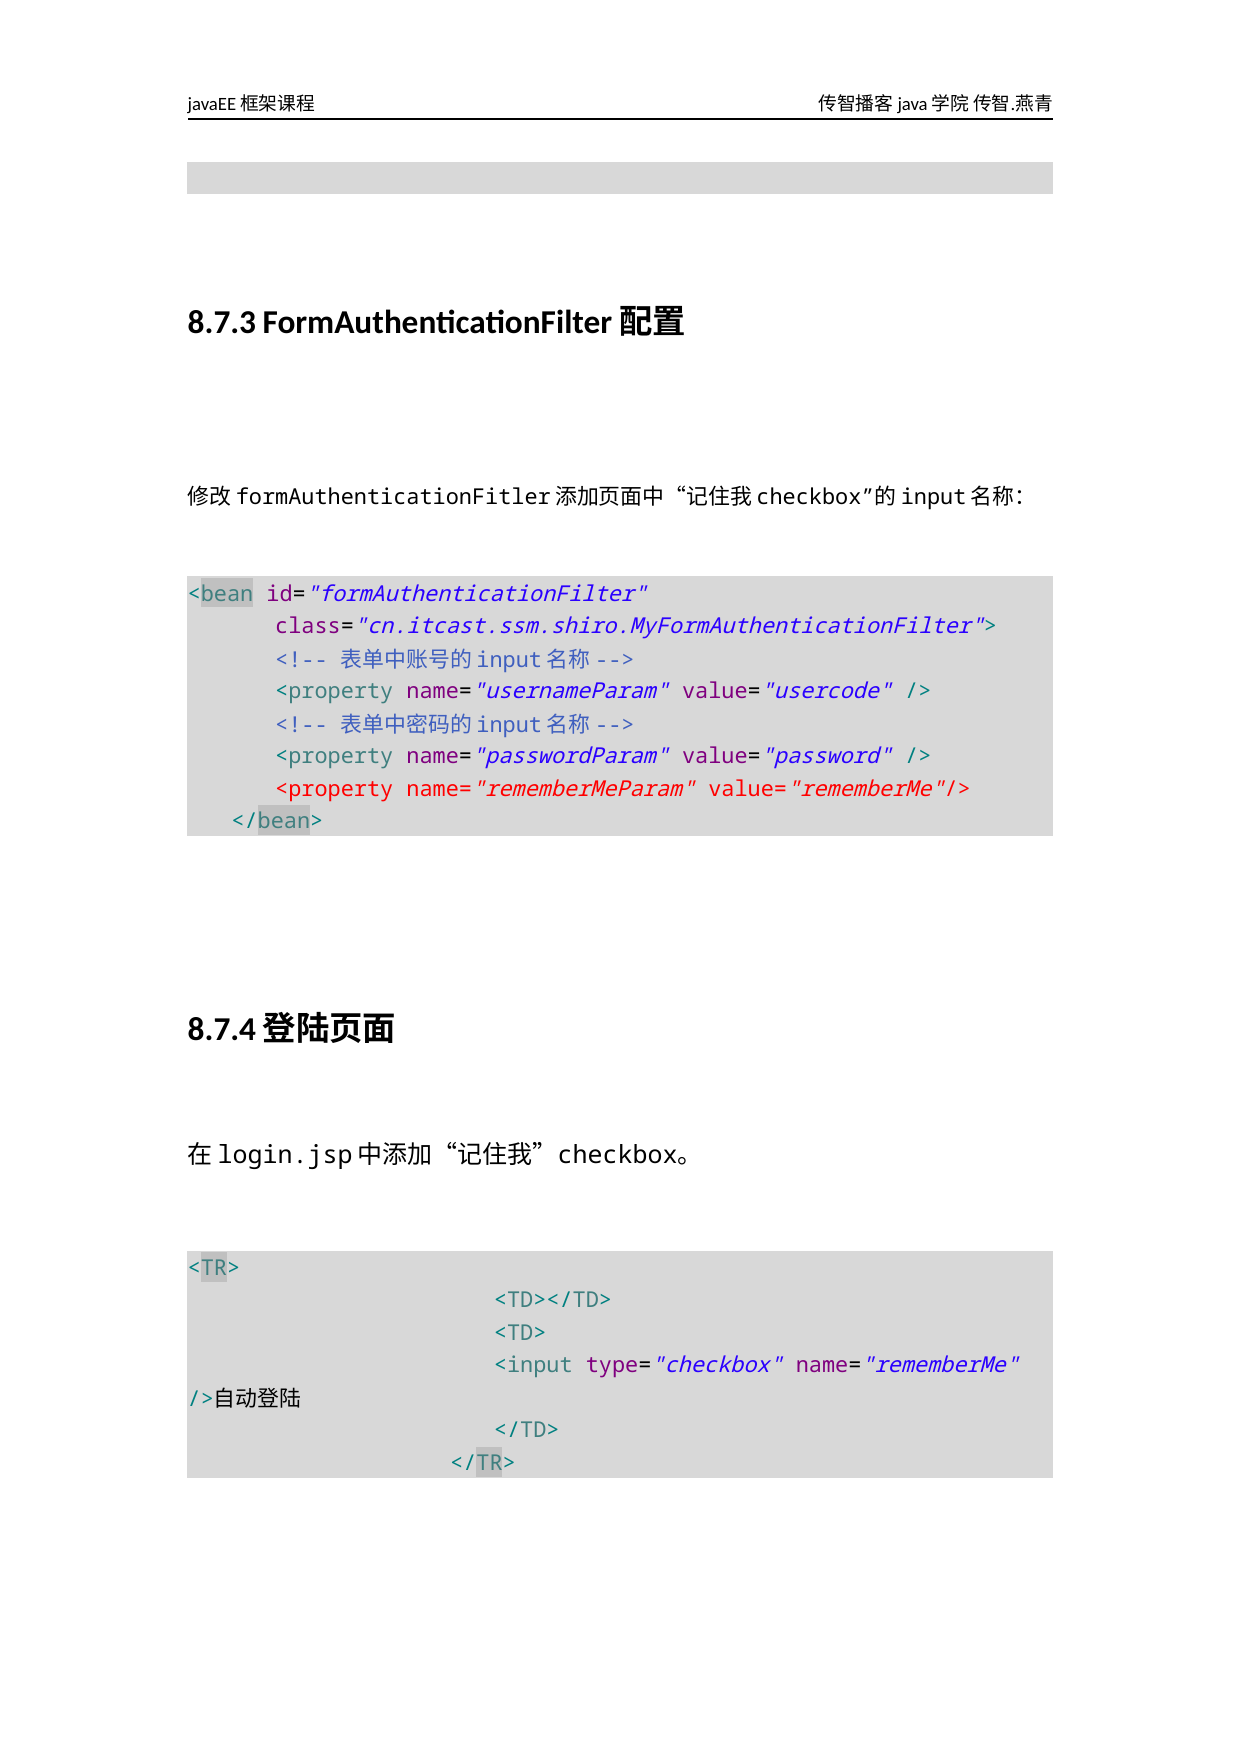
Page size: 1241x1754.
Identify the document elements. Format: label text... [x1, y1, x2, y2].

text <property name="rememberMeParam" value="rememberMe"/> [187, 771, 1053, 804]
text class="cn.itcast.ssm.shiro.MyFormAuthenticationFilter"> [187, 609, 1053, 641]
subtitle FormAuthenticationFilter配置 [187, 287, 1053, 352]
text </TD> [187, 1413, 1053, 1446]
text <property name="passwordParam" value="password" /> [187, 739, 1053, 771]
text <input type="checkbox" name="rememberMe" />自动登陆 [187, 1348, 1053, 1413]
subtitle 登陆页面 [187, 993, 1053, 1058]
text <bean id="formAuthenticationFilter" [187, 576, 1053, 609]
text <TR> [187, 1251, 1053, 1283]
text <TD> [187, 1316, 1053, 1348]
text <!-- 表单中密码的input名称 --> [187, 706, 1053, 739]
text </TR> [187, 1446, 1053, 1478]
text <!-- 表单中账号的input名称 --> [187, 641, 1053, 674]
text <TD></TD> [187, 1283, 1053, 1316]
text 在login.jsp中添加“记住我”checkbox。 [187, 1121, 1053, 1186]
text <property name="usernameParam" value="usercode" /> [187, 674, 1053, 706]
text </bean> [187, 804, 1053, 836]
text 修改formAuthenticationFitler添加页面中“记住我checkbox”的input名称： [187, 479, 1053, 511]
